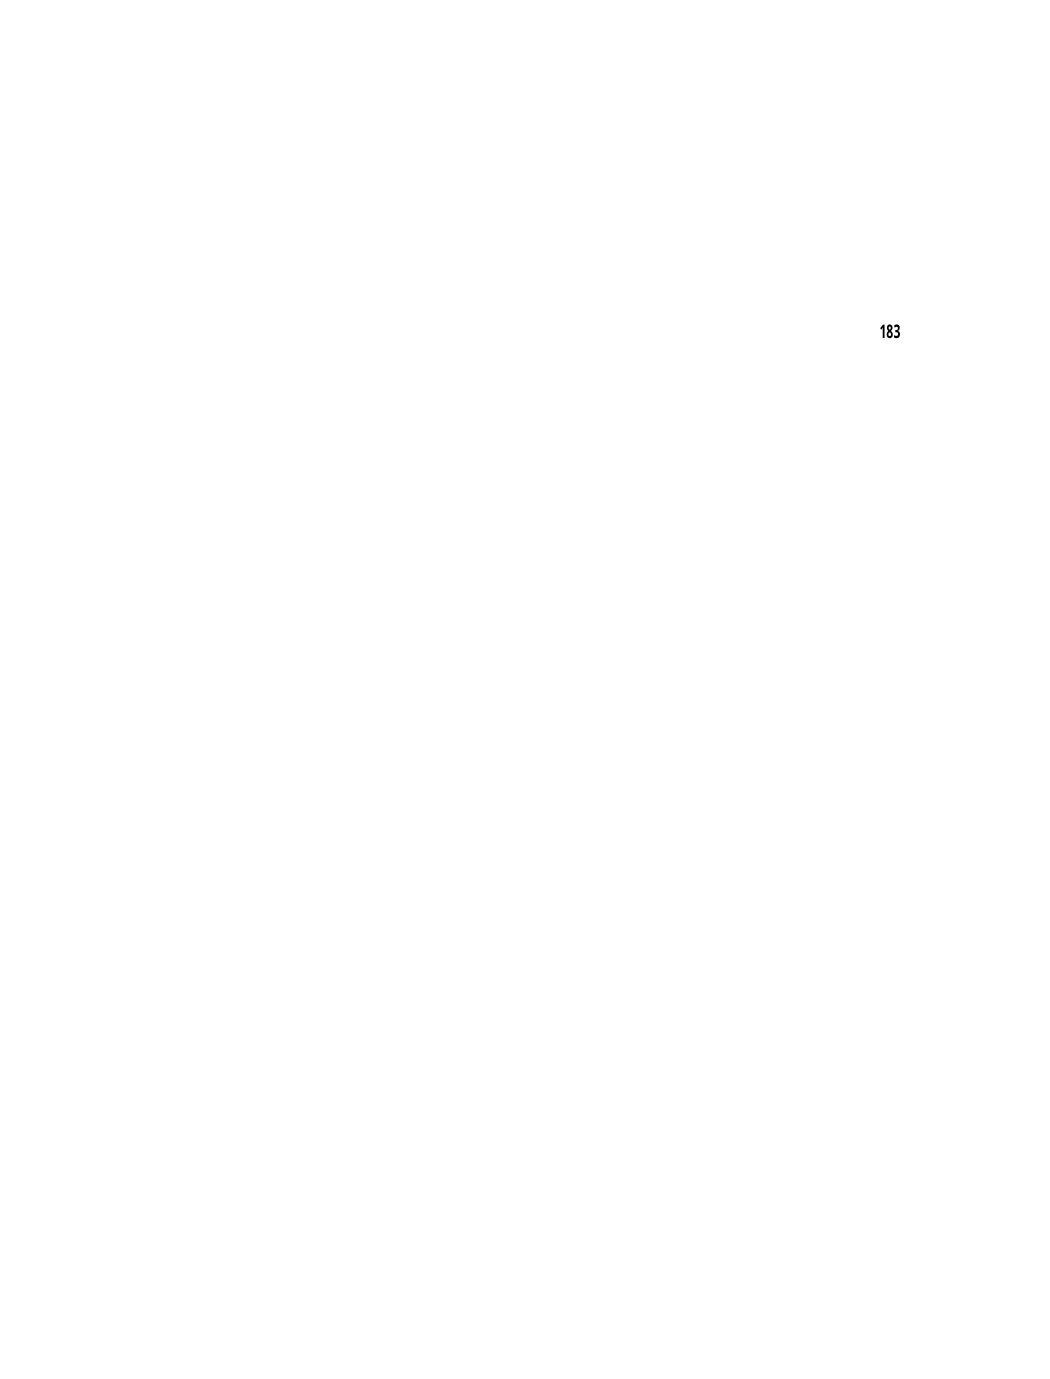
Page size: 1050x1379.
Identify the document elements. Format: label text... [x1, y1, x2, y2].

text 183 [133, 318, 900, 344]
